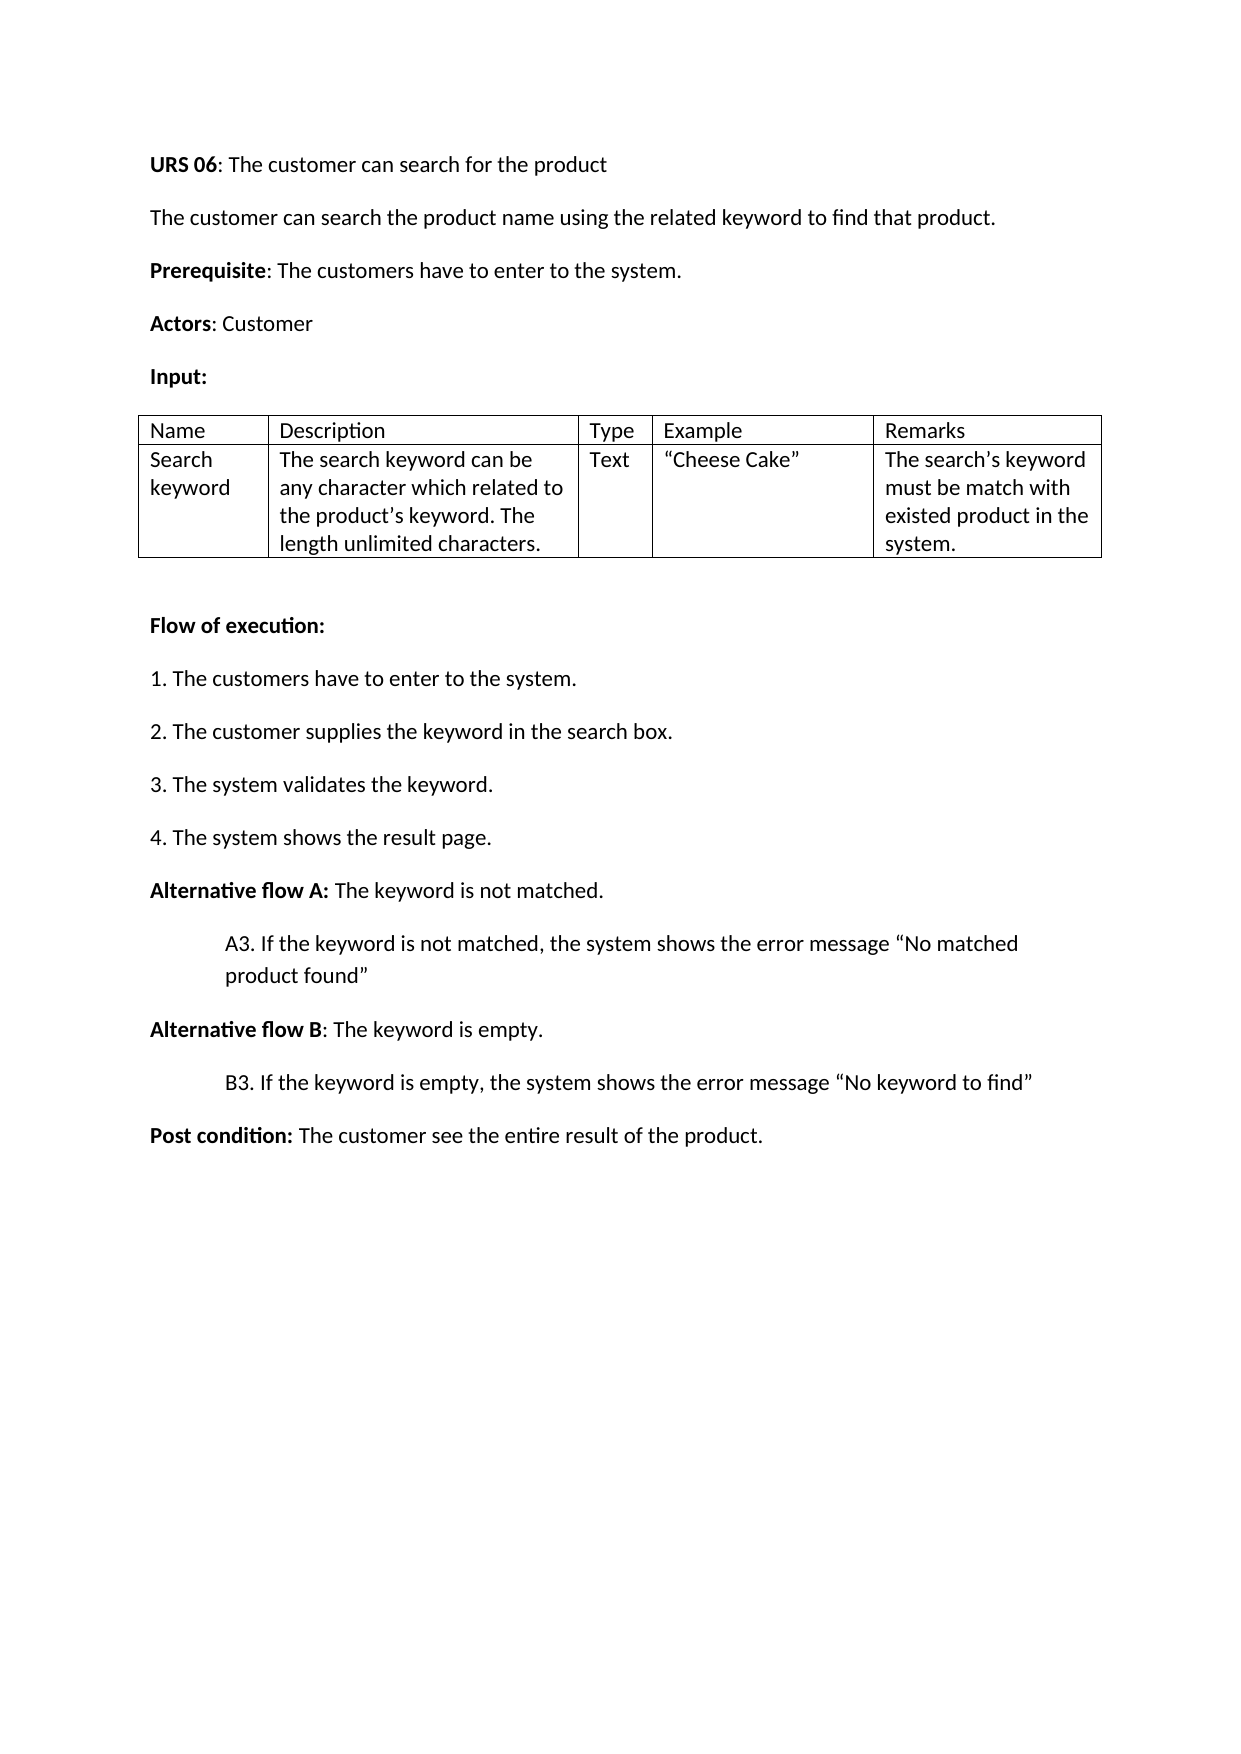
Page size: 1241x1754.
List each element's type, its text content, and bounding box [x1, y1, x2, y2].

table_header Description [269, 416, 578, 444]
text Alternative flow B: The keyword is empty. [150, 1015, 1090, 1043]
table_header Name [139, 416, 268, 444]
text B3. If the keyword is empty, the system shows the error message “No keyword to find” [225, 1068, 1090, 1096]
text Prerequisite: The customers have to enter to the system. [150, 256, 1090, 284]
text 2. The customer supplies the keyword in the search box. [150, 717, 1090, 745]
text Flow of execution: [150, 611, 1090, 639]
text 4. The system shows the result page. [150, 823, 1090, 851]
text Actors: Customer [150, 309, 1090, 337]
text 3. The system validates the keyword. [150, 770, 1090, 798]
table_cell Text [579, 445, 652, 557]
table_cell Search keyword [139, 445, 268, 557]
text Post condition: The customer see the entire result of the product. [150, 1121, 1090, 1149]
table_header Type [579, 416, 652, 444]
table_cell The search’s keyword must be match with existed product in the system. [874, 445, 1101, 557]
text The customer can search the product name using the related keyword to find that product. [150, 203, 1090, 231]
text A3. If the keyword is not matched, the system shows the error message “No matched product found” [225, 929, 1090, 990]
table_header Remarks [874, 416, 1101, 444]
text URS 06: The customer can search for the product [150, 150, 1090, 178]
table_header Example [653, 416, 873, 444]
text 1. The customers have to enter to the system. [150, 664, 1090, 692]
text Alternative flow A: The keyword is not matched. [150, 876, 1090, 904]
table_cell The search keyword can be any character which related to the product’s keyword. The length unlimited characters. [269, 445, 578, 557]
text Input: [150, 362, 1090, 390]
table_cell “Cheese Cake” [653, 445, 873, 557]
